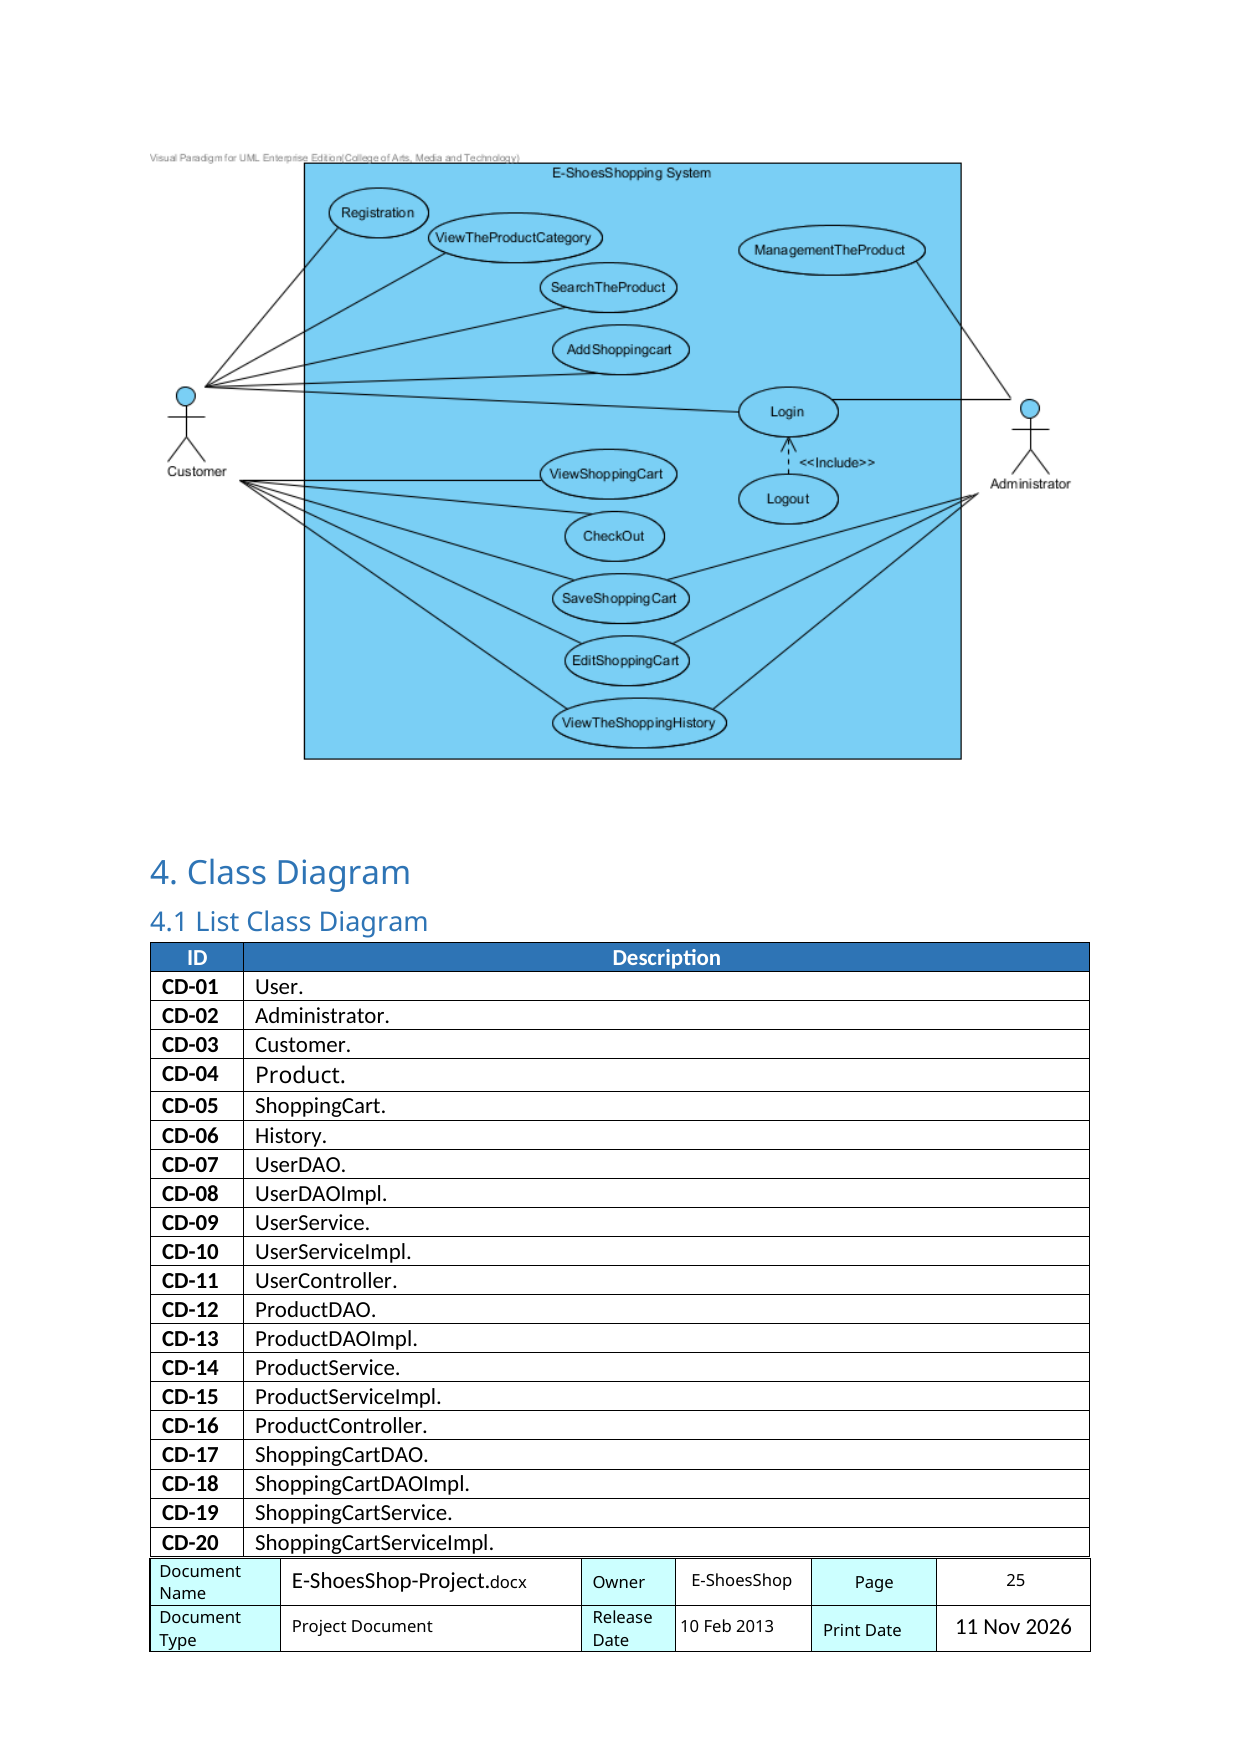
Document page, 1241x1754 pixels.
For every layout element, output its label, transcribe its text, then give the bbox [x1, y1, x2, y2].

table_cell Administrator. [244, 1001, 1089, 1029]
subtitle 4.1 List Class Diagram [150, 902, 1090, 939]
table_cell ShoppingCart. [244, 1092, 1089, 1120]
table_cell CD-10 [151, 1237, 243, 1265]
table_cell CD-17 [151, 1440, 243, 1468]
table_cell CD-19 [151, 1499, 243, 1527]
table_cell CD-03 [151, 1030, 243, 1058]
table_cell CD-13 [151, 1324, 243, 1352]
table_cell UserDAO. [244, 1150, 1089, 1178]
picture [150, 150, 1091, 776]
table_cell UserController. [244, 1266, 1089, 1294]
table_cell CD-15 [151, 1382, 243, 1410]
table_cell ProductServiceImpl. [244, 1382, 1089, 1410]
table_cell CD-20 [151, 1528, 243, 1556]
table_cell CD-05 [151, 1092, 243, 1120]
table_cell CD-07 [151, 1150, 243, 1178]
table_cell ProductController. [244, 1411, 1089, 1439]
table_cell CD-09 [151, 1208, 243, 1236]
table_cell ShoppingCartService. [244, 1499, 1089, 1527]
subtitle 4. Class Diagram [150, 849, 1090, 894]
table_header Description [244, 943, 1089, 971]
table_cell UserDAOImpl. [244, 1179, 1089, 1207]
table_cell History. [244, 1121, 1089, 1149]
table_cell ShoppingCartDAO. [244, 1440, 1089, 1468]
table_cell ProductDAOImpl. [244, 1324, 1089, 1352]
table_cell CD-06 [151, 1121, 243, 1149]
table_cell ProductDAO. [244, 1295, 1089, 1323]
table_cell CD-08 [151, 1179, 243, 1207]
table_cell ShoppingCartServiceImpl. [244, 1528, 1089, 1556]
table_cell CD-11 [151, 1266, 243, 1294]
table_cell CD-18 [151, 1470, 243, 1497]
table_cell ProductService. [244, 1353, 1089, 1381]
table_cell CD-01 [151, 972, 243, 1000]
table_cell Product. [244, 1059, 1089, 1091]
table_cell User. [244, 972, 1089, 1000]
table_cell UserServiceImpl. [244, 1237, 1089, 1265]
table_cell CD-14 [151, 1353, 243, 1381]
table_cell CD-04 [151, 1059, 243, 1091]
table_cell Customer. [244, 1030, 1089, 1058]
table_cell CD-16 [151, 1411, 243, 1439]
table_cell CD-12 [151, 1295, 243, 1323]
table_cell ShoppingCartDAOImpl. [244, 1470, 1089, 1497]
table_cell UserService. [244, 1208, 1089, 1236]
table_header ID [151, 943, 243, 971]
table_cell CD-02 [151, 1001, 243, 1029]
